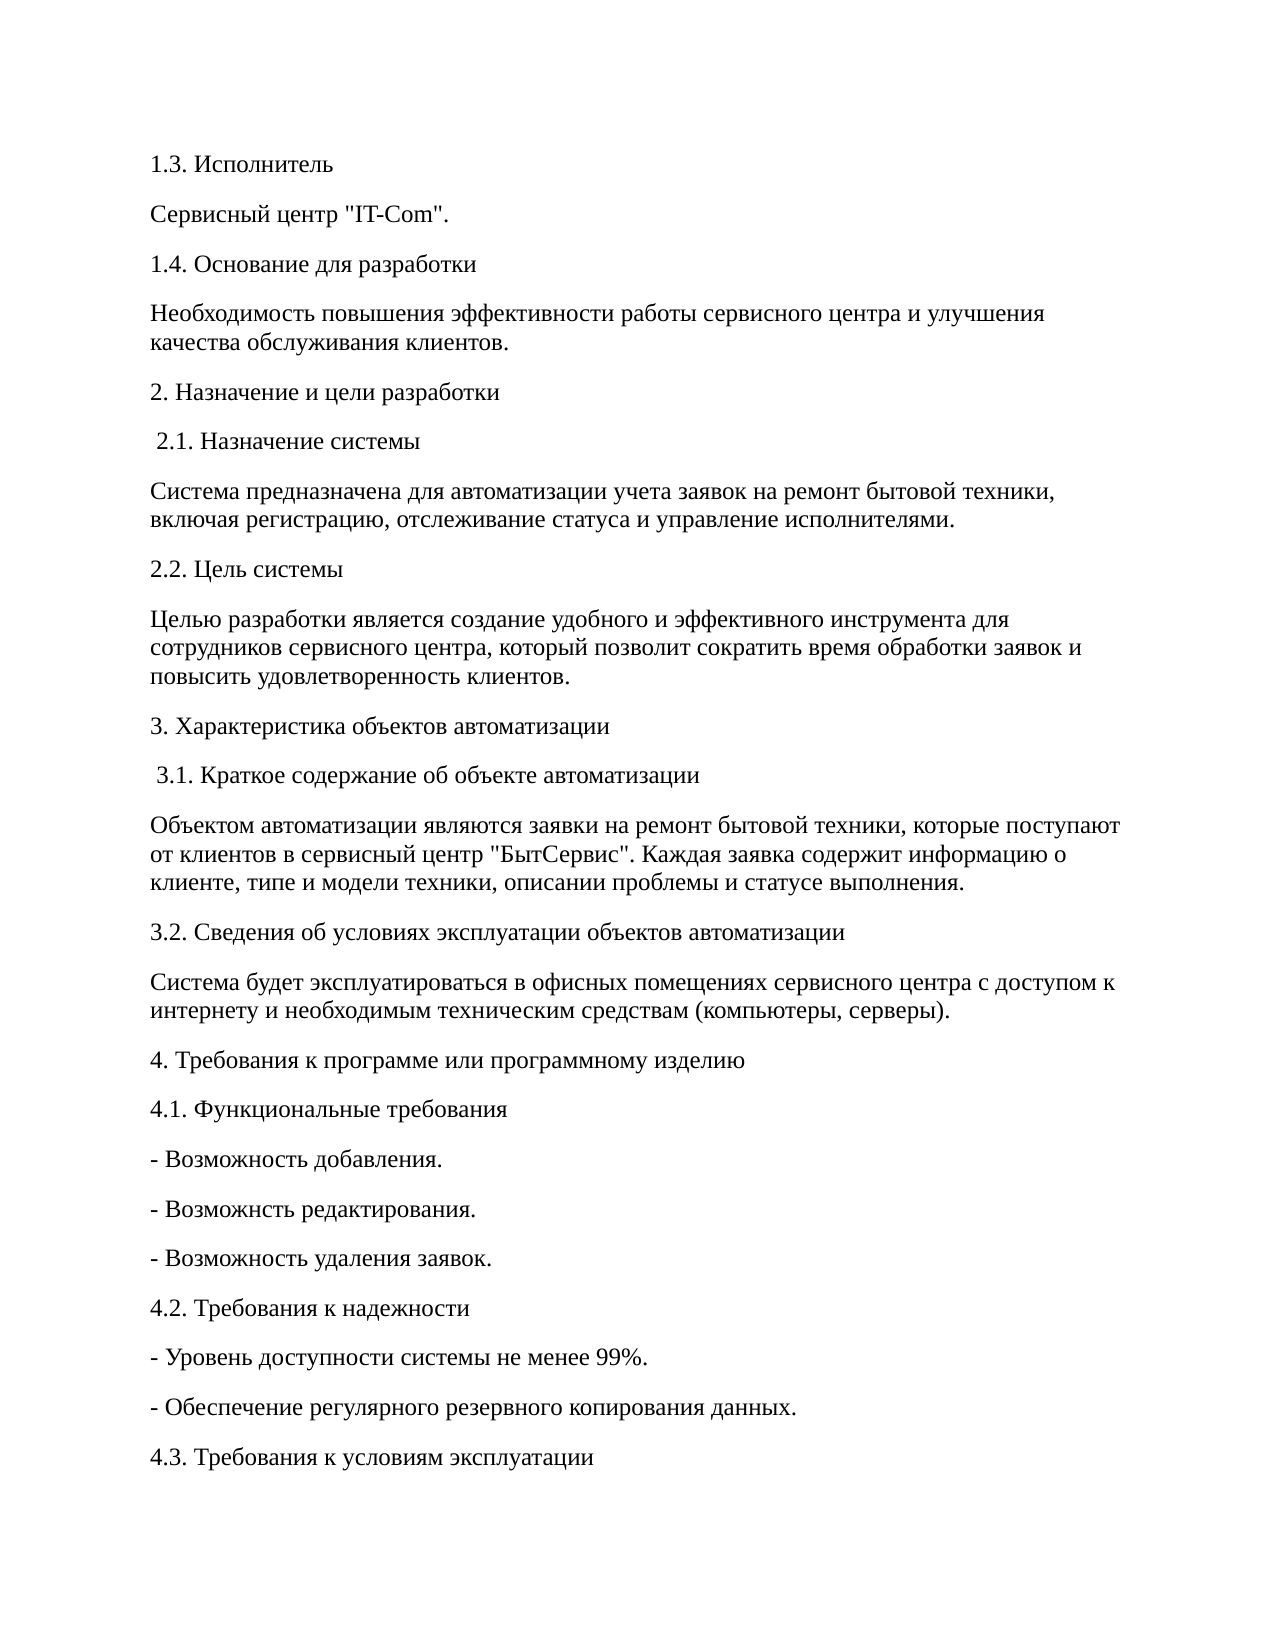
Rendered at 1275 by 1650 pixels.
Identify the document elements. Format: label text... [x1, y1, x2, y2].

text 2. Назначение и цели разработки [150, 377, 1125, 406]
text 1.3. Исполнитель [150, 150, 1125, 179]
text - Уровень доступности системы не менее 99%. [150, 1343, 1125, 1372]
text 3.1. Краткое содержание об объекте автоматизации [150, 761, 1125, 789]
text - Возможность удаления заявок. [150, 1244, 1125, 1272]
text 4.2. Требования к надежности [150, 1293, 1125, 1322]
text - Обеспечение регулярного резервного копирования данных. [150, 1392, 1125, 1421]
text 4.3. Требования к условиям эксплуатации [150, 1442, 1125, 1471]
text Система будет эксплуатироваться в офисных помещениях сервисного центра с доступом к интернету и необходимым техническим средствам (компьютеры, серверы). [150, 967, 1125, 1024]
text 1.4. Основание для разработки [150, 249, 1125, 278]
text - Возможнсть редактирования. [150, 1194, 1125, 1223]
text 3. Характеристика объектов автоматизации [150, 711, 1125, 740]
text Целью разработки является создание удобного и эффективного инструмента для сотрудников сервисного центра, который позволит сократить время обработки заявок и повысить удовлетворенность клиентов. [150, 604, 1125, 690]
text - Возможность добавления. [150, 1144, 1125, 1173]
text Система предназначена для автоматизации учета заявок на ремонт бытовой техники, включая регистрацию, отслеживание статуса и управление исполнителями. [150, 476, 1125, 534]
text 3.2. Сведения об условиях эксплуатации объектов автоматизации [150, 917, 1125, 946]
text 4. Требования к программе или программному изделию [150, 1045, 1125, 1074]
text 4.1. Функциональные требования [150, 1095, 1125, 1124]
text Сервисный центр "IT-Соm". [150, 199, 1125, 228]
text Объектом автоматизации являются заявки на ремонт бытовой техники, которые поступают от клиентов в сервисный центр "БытСервис". Каждая заявка содержит информацию о клиенте, типе и модели техники, описании проблемы и статусе выполнения. [150, 810, 1125, 897]
text Необходимость повышения эффективности работы сервисного центра и улучшения качества обслуживания клиентов. [150, 299, 1125, 356]
text 2.1. Назначение системы [150, 427, 1125, 455]
text 2.2. Цель системы [150, 554, 1125, 583]
